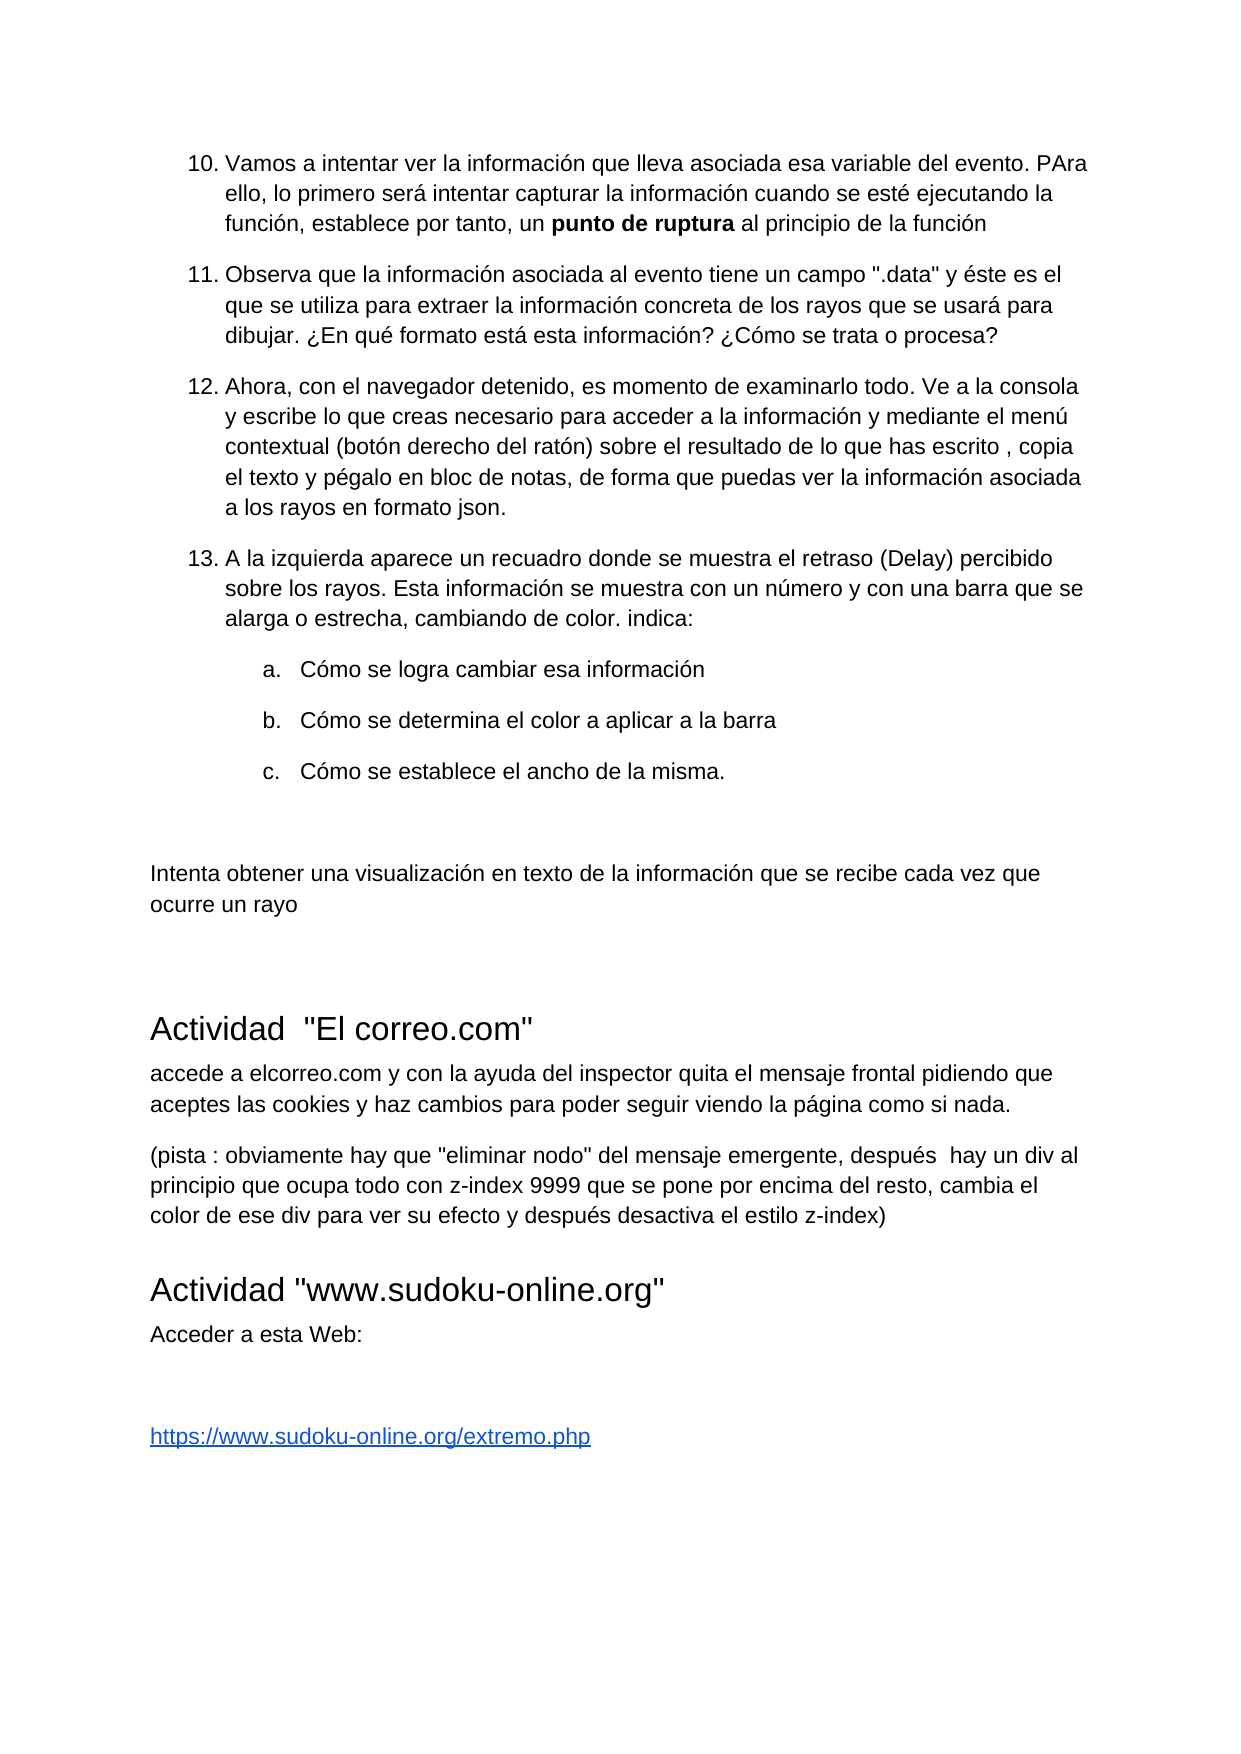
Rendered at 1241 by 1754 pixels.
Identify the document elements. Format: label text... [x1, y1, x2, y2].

text accede a elcorreo.com y con la ayuda del inspector quita el mensaje frontal pidiendo que aceptes las cookies y haz cambios para poder seguir viendo la página como si nada. [150, 1060, 1090, 1117]
subtitle Actividad "www.sudoku-online.org" [150, 1270, 1090, 1308]
list Cómo se logra cambiar esa información [262, 656, 1090, 683]
list Cómo se determina el color a aplicar a la barra [262, 707, 1090, 734]
text Intenta obtener una visualización en texto de la información que se recibe cada vez que ocurre un rayo [150, 860, 1090, 917]
list Cómo se establece el ancho de la misma. [262, 758, 1090, 785]
list Vamos a intentar ver la información que lleva asociada esa variable del evento. PAra ello, lo primero será intentar capturar la información cuando se esté ejecutando la función, establece por tanto, un punto de ruptura al principio de la función [187, 150, 1090, 237]
list A la izquierda aparece un recuadro donde se muestra el retraso (Delay) percibido sobre los rayos. Esta información se muestra con un número y con una barra que se alarga o estrecha, cambiando de color. indica: [187, 545, 1090, 632]
text Acceder a esta Web: [150, 1321, 1090, 1347]
subtitle Actividad "El correo.com" [150, 1009, 1090, 1048]
text https://www.sudoku-online.org/extremo.php [150, 1423, 1090, 1449]
text (pista : obviamente hay que "eliminar nodo" del mensaje emergente, después hay un div al principio que ocupa todo con z-index 9999 que se pone por encima del resto, cambia el color de ese div para ver su efecto y después desactiva el estilo z-index) [150, 1142, 1090, 1228]
list Ahora, con el navegador detenido, es momento de examinarlo todo. Ve a la consola y escribe lo que creas necesario para acceder a la información y mediante el menú contextual (botón derecho del ratón) sobre el resultado de lo que has escrito , copia el texto y pégalo en bloc de notas, de forma que puedas ver la información asociada a los rayos en formato json. [187, 373, 1090, 520]
list Observa que la información asociada al evento tiene un campo ".data" y éste es el que se utiliza para extraer la información concreta de los rayos que se usará para dibujar. ¿En qué formato está esta información? ¿Cómo se trata o procesa? [187, 261, 1090, 348]
